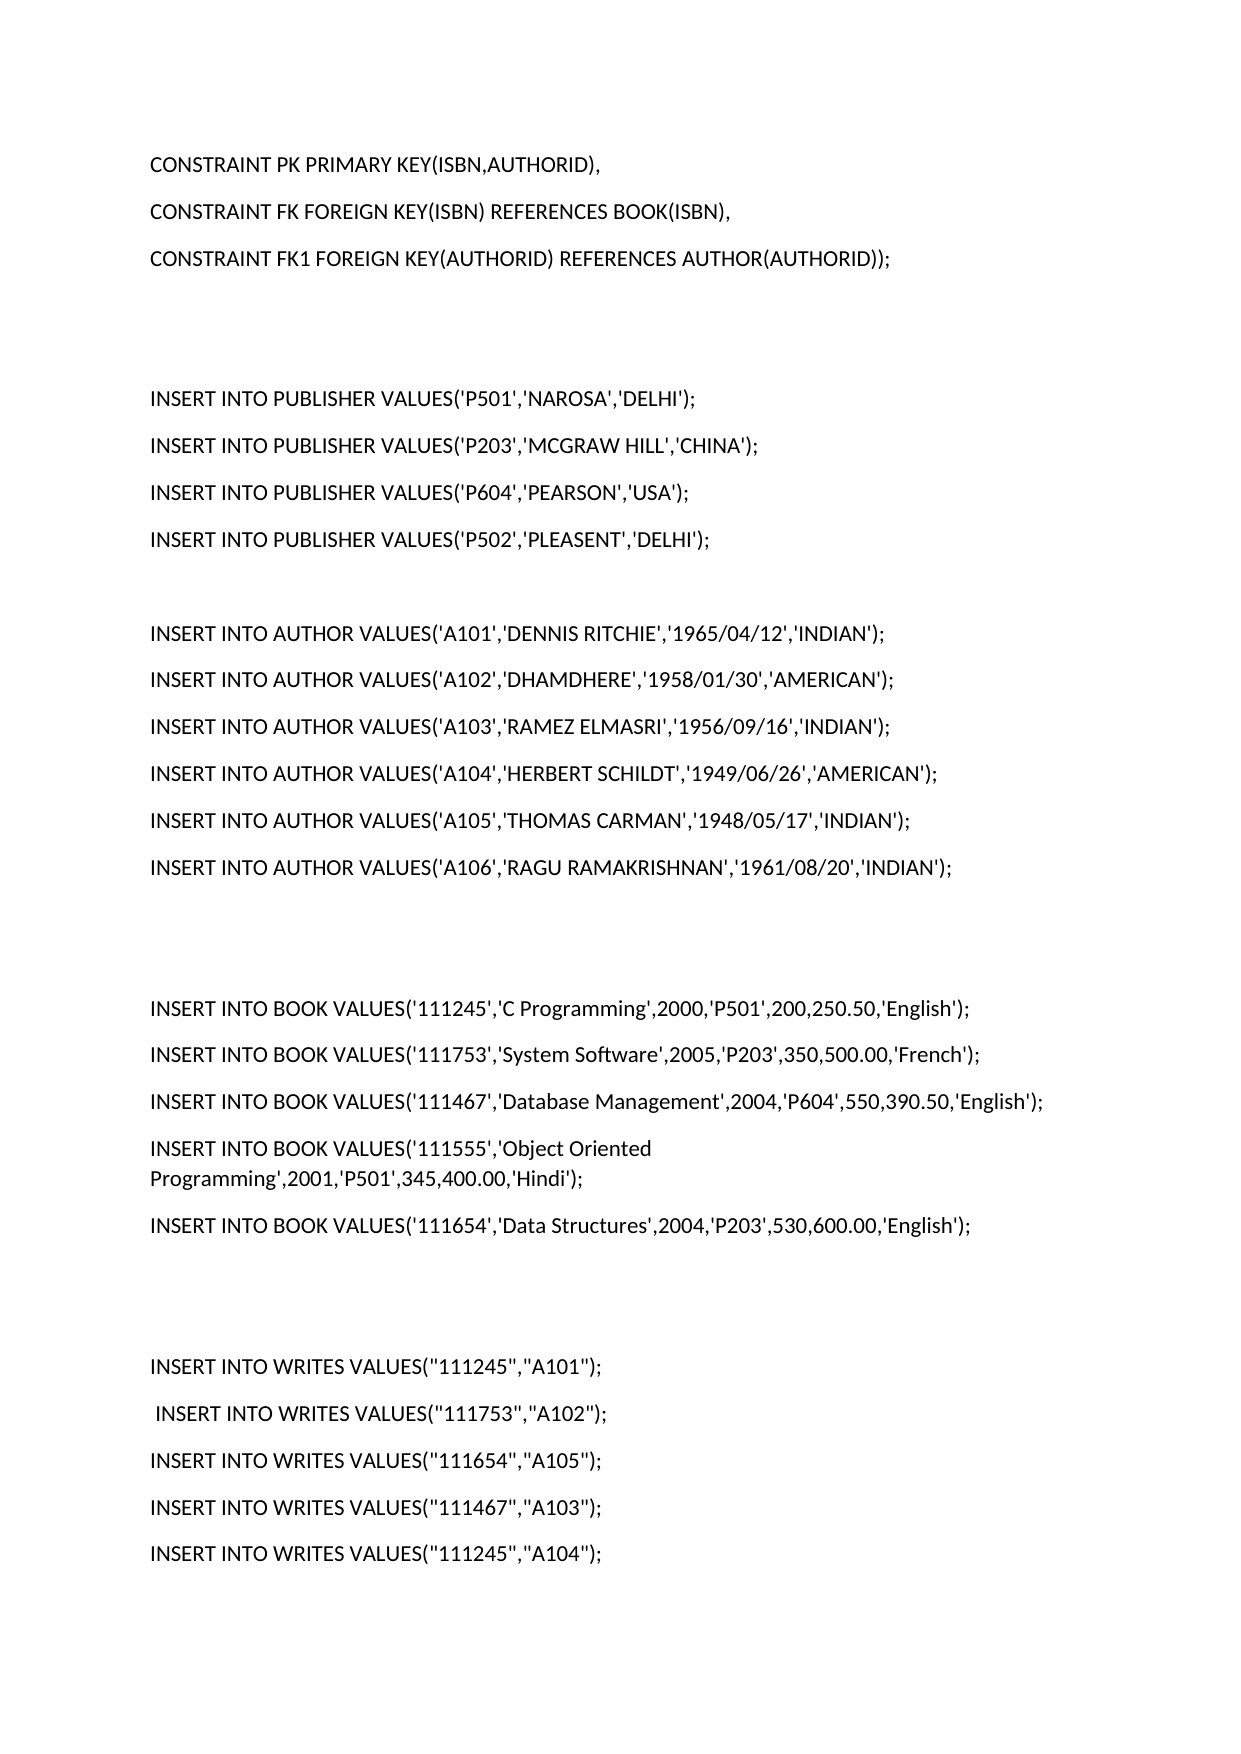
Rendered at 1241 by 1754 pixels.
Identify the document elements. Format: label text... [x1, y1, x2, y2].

text CONSTRAINT PK PRIMARY KEY(ISBN,AUTHORID), [150, 150, 1090, 178]
text CONSTRAINT FK1 FOREIGN KEY(AUTHORID) REFERENCES AUTHOR(AUTHORID)); [150, 244, 1090, 272]
text INSERT INTO PUBLISHER VALUES('P502','PLEASENT','DELHI'); [150, 525, 1090, 553]
text INSERT INTO WRITES VALUES("111467","A103"); [150, 1493, 1090, 1521]
text INSERT INTO BOOK VALUES('111245','C Programming',2000,'P501',200,250.50,'English'); [150, 994, 1090, 1022]
text INSERT INTO WRITES VALUES("111245","A101"); [150, 1352, 1090, 1380]
text INSERT INTO BOOK VALUES('111467','Database Management',2004,'P604',550,390.50,'English'); [150, 1087, 1090, 1116]
text INSERT INTO AUTHOR VALUES('A105','THOMAS CARMAN','1948/05/17','INDIAN'); [150, 806, 1090, 834]
text CONSTRAINT FK FOREIGN KEY(ISBN) REFERENCES BOOK(ISBN), [150, 197, 1090, 225]
text INSERT INTO WRITES VALUES("111753","A102"); [150, 1399, 1090, 1427]
text INSERT INTO PUBLISHER VALUES('P604','PEARSON','USA'); [150, 478, 1090, 506]
text INSERT INTO AUTHOR VALUES('A102','DHAMDHERE','1958/01/30','AMERICAN'); [150, 666, 1090, 694]
text INSERT INTO AUTHOR VALUES('A106','RAGU RAMAKRISHNAN','1961/08/20','INDIAN'); [150, 853, 1090, 881]
text INSERT INTO BOOK VALUES('111555','Object Oriented Programming',2001,'P501',345,400.00,'Hindi'); [150, 1134, 1090, 1193]
text INSERT INTO WRITES VALUES("111654","A105"); [150, 1446, 1090, 1474]
text INSERT INTO WRITES VALUES("111245","A104"); [150, 1539, 1090, 1568]
text INSERT INTO PUBLISHER VALUES('P501','NAROSA','DELHI'); [150, 384, 1090, 412]
text INSERT INTO PUBLISHER VALUES('P203','MCGRAW HILL','CHINA'); [150, 431, 1090, 459]
text INSERT INTO AUTHOR VALUES('A101','DENNIS RITCHIE','1965/04/12','INDIAN'); [150, 619, 1090, 647]
text INSERT INTO AUTHOR VALUES('A103','RAMEZ ELMASRI','1956/09/16','INDIAN'); [150, 712, 1090, 741]
text INSERT INTO BOOK VALUES('111654','Data Structures',2004,'P203',530,600.00,'English'); [150, 1211, 1090, 1239]
text INSERT INTO AUTHOR VALUES('A104','HERBERT SCHILDT','1949/06/26','AMERICAN'); [150, 759, 1090, 787]
text INSERT INTO BOOK VALUES('111753','System Software',2005,'P203',350,500.00,'French'); [150, 1041, 1090, 1069]
